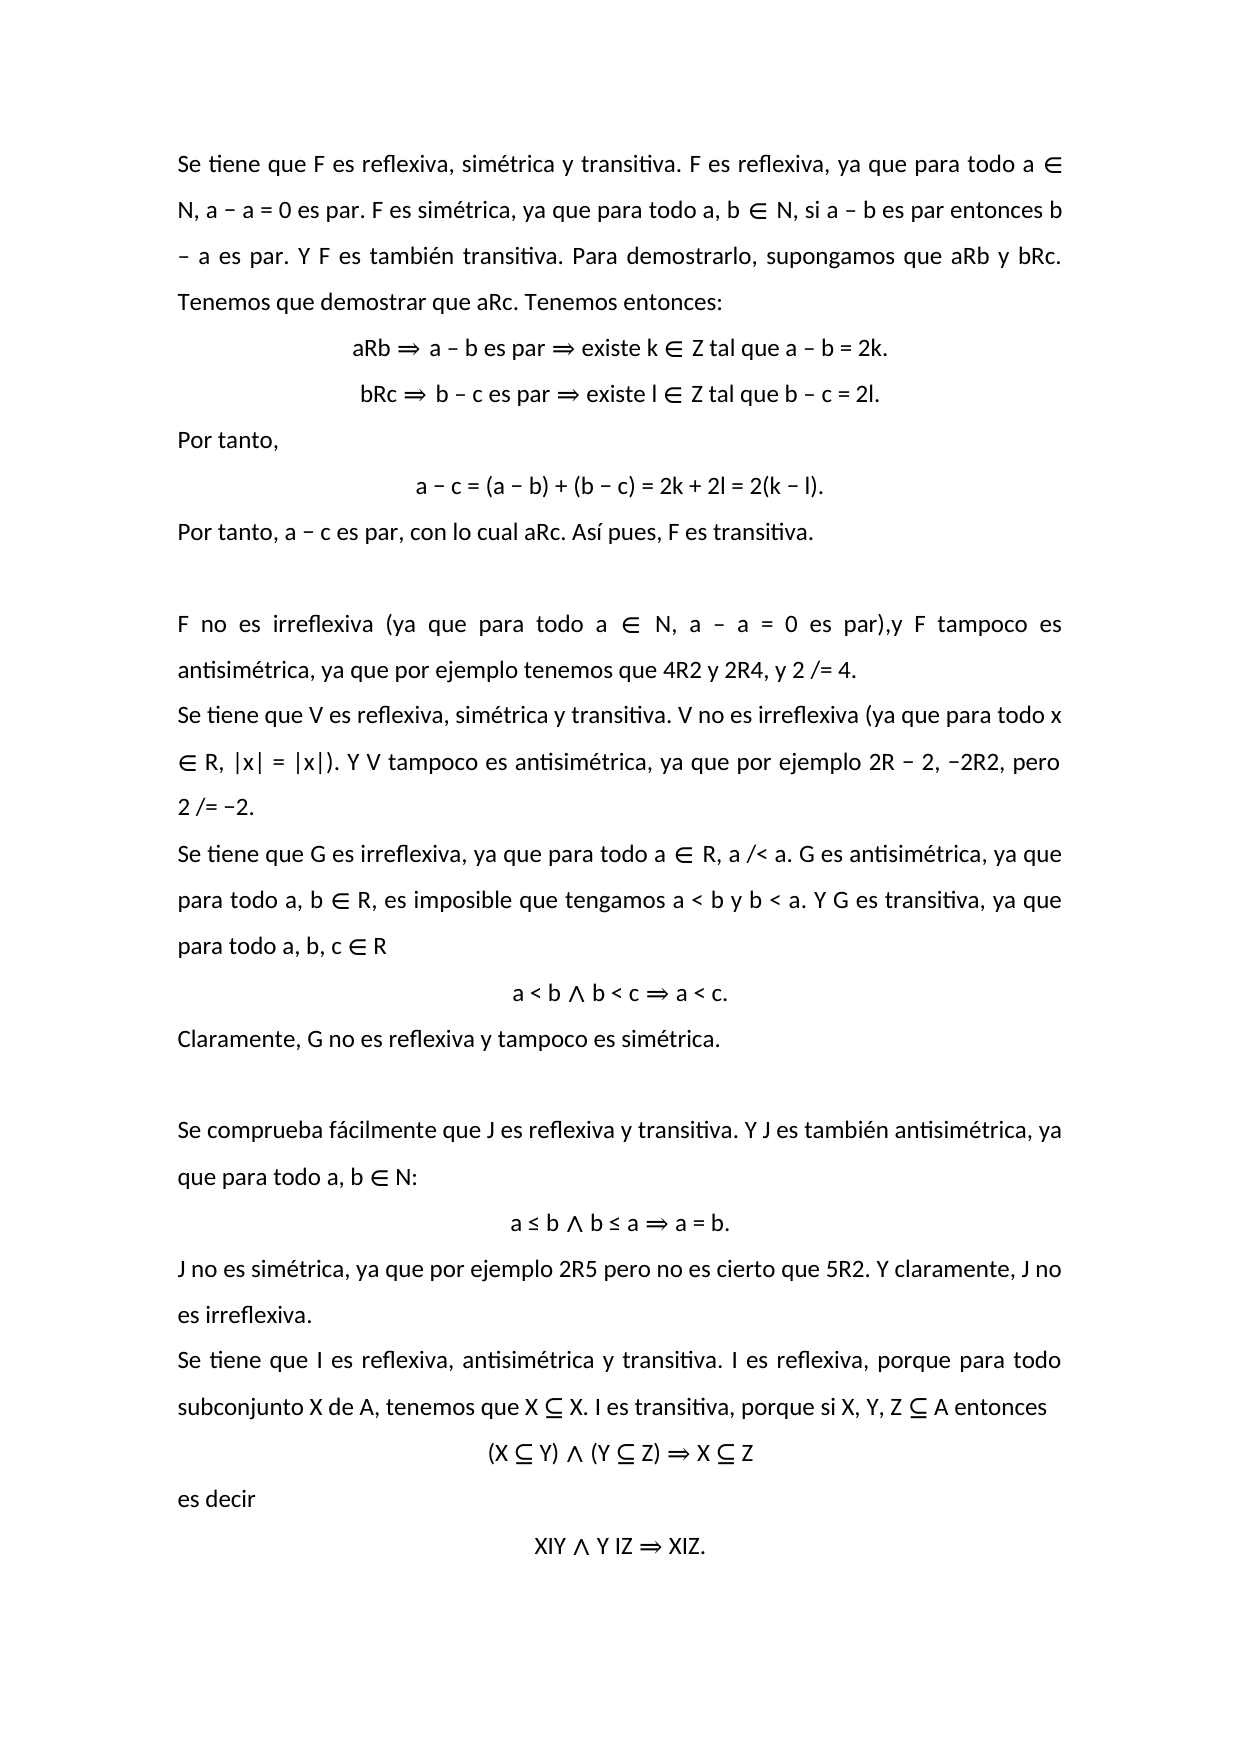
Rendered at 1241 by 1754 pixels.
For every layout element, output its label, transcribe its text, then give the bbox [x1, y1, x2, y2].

text Claramente, G no es reflexiva y tampoco es simétrica. [177, 1023, 1063, 1053]
text Se tiene que G es irreflexiva, ya que para todo a ∈ R, a /< a. G es antisimétrica, ya que para todo a, b ∈ R, es imposible que tengamos a < b y b < a. Y G es transitiva, ya que para todo a, b, c ∈ R [177, 837, 1063, 961]
text J no es simétrica, ya que por ejemplo 2R5 pero no es cierto que 5R2. Y claramente, J no es irreflexiva. [177, 1253, 1063, 1329]
text a ≤ b ∧ b ≤ a ⇒ a = b. [177, 1207, 1063, 1238]
text F no es irreflexiva (ya que para todo a ∈ N, a – a = 0 es par),y F tampoco es antisimétrica, ya que por ejemplo tenemos que 4R2 y 2R4, y 2 /= 4. [177, 608, 1063, 684]
text Por tanto, [177, 425, 1063, 455]
text Se tiene que F es reflexiva, simétrica y transitiva. F es reflexiva, ya que para todo a ∈ N, a − a = 0 es par. F es simétrica, ya que para todo a, b ∈ N, si a – b es par entonces b – a es par. Y F es también transitiva. Para demostrarlo, supongamos que aRb y bRc. Tenemos que demostrar que aRc. Tenemos entonces: [177, 148, 1063, 316]
text XIY ∧ Y IZ ⇒ XIZ. [177, 1529, 1063, 1560]
text Por tanto, a − c es par, con lo cual aRc. Así pues, F es transitiva. [177, 516, 1063, 547]
text Se tiene que V es reflexiva, simétrica y transitiva. V no es irreflexiva (ya que para todo x ∈ R, |x| = |x|). Y V tampoco es antisimétrica, ya que por ejemplo 2R − 2, −2R2, pero 2 /= −2. [177, 699, 1063, 822]
text (X ⊆ Y) ∧ (Y ⊆ Z) ⇒ X ⊆ Z [177, 1437, 1063, 1468]
text a − c = (a − b) + (b − c) = 2k + 2l = 2(k − l). [177, 470, 1063, 501]
text Se comprueba fácilmente que J es reflexiva y transitiva. Y J es también antisimétrica, ya que para todo a, b ∈ N: [177, 1114, 1063, 1191]
text es decir [177, 1483, 1063, 1514]
text a < b ∧ b < c ⇒ a < c. [177, 976, 1063, 1007]
text Se tiene que I es reflexiva, antisimétrica y transitiva. I es reflexiva, porque para todo subconjunto X de A, tenemos que X ⊆ X. I es transitiva, porque si X, Y, Z ⊆ A entonces [177, 1345, 1063, 1421]
text aRb ⇒ a – b es par ⇒ existe k ∈ Z tal que a – b = 2k. [177, 332, 1063, 363]
text bRc ⇒ b – c es par ⇒ existe l ∈ Z tal que b – c = 2l. [177, 378, 1063, 409]
